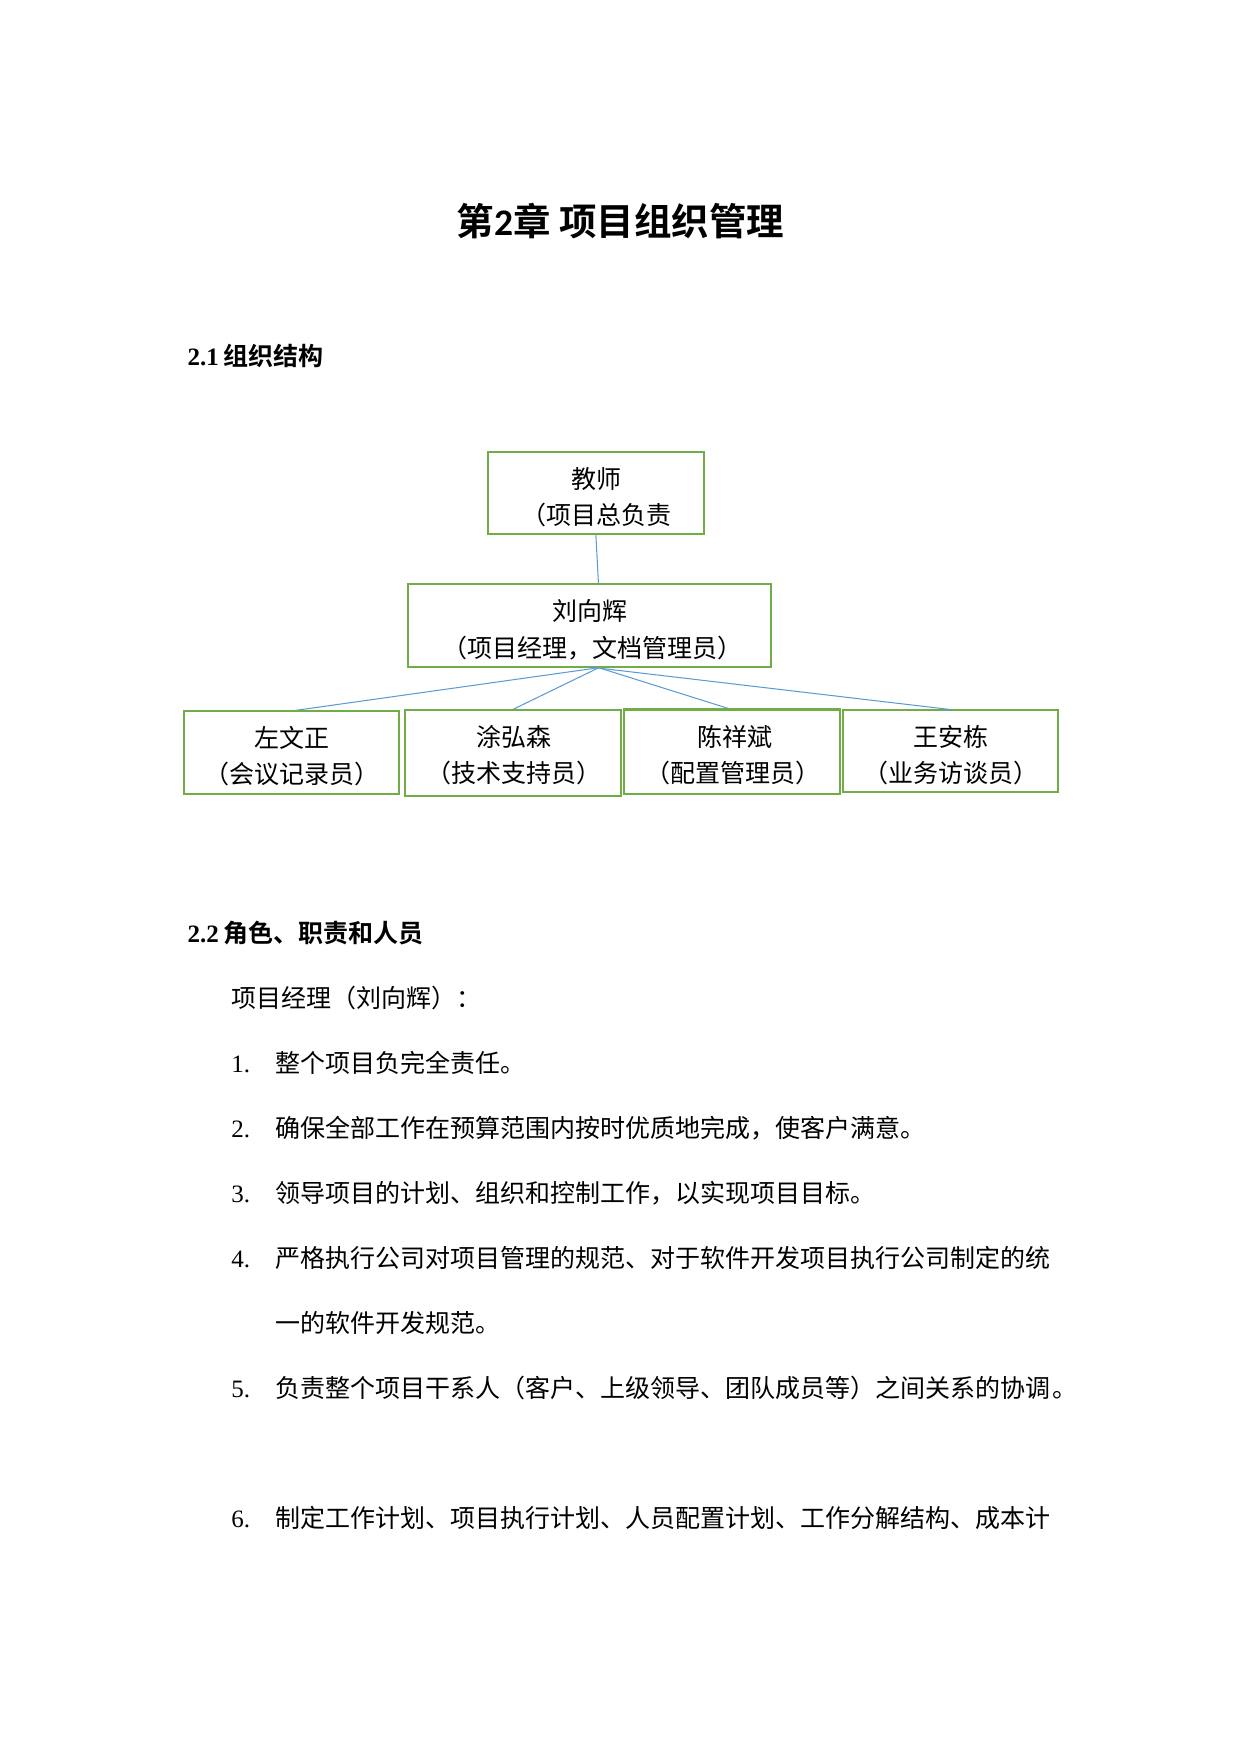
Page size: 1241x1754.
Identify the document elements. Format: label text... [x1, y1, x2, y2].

list 严格执行公司对项目管理的规范、对于软件开发项目执行公司制定的统一的软件开发规范。 [231, 1224, 1053, 1354]
list 确保全部工作在预算范围内按时优质地完成，使客户满意。 [231, 1094, 1053, 1159]
list 整个项目负完全责任。 [231, 1029, 1053, 1094]
subtitle 2.2角色、职责和人员 [187, 899, 1053, 964]
subtitle 项目组织管理 [187, 187, 1053, 252]
list 负责整个项目干系人（客户、上级领导、团队成员等）之间关系的协调。 [231, 1354, 1053, 1484]
list 领导项目的计划、组织和控制工作，以实现项目目标。 [231, 1159, 1053, 1224]
text 项目经理（刘向辉）： [187, 964, 1053, 1029]
subtitle 2.1组织结构 [187, 322, 1053, 387]
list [231, 1484, 1053, 1549]
